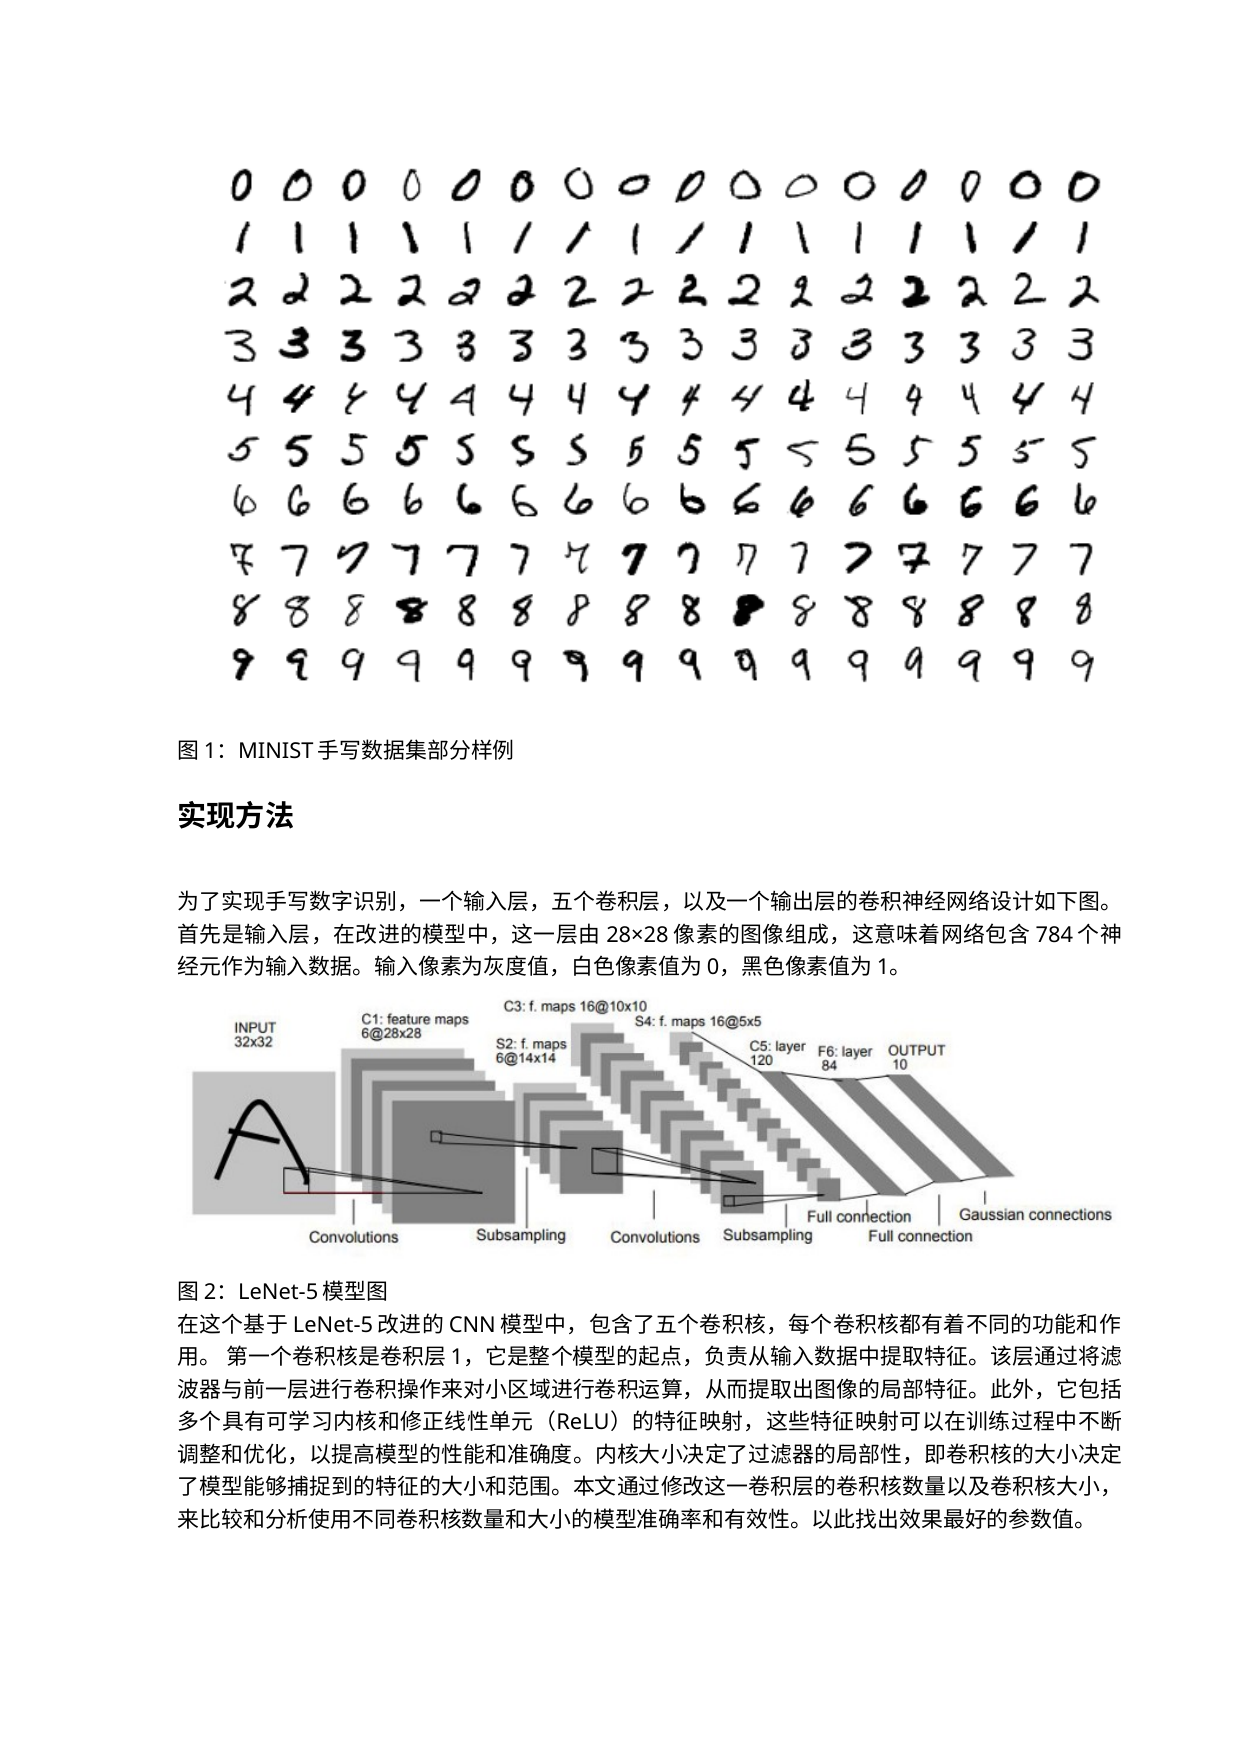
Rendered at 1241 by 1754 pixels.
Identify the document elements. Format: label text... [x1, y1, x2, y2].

subtitle 实现方法 [177, 781, 1122, 846]
text 图2：LeNet-5模型图 [177, 1274, 1122, 1306]
text 图1：MINIST手写数据集部分样例 [177, 733, 1122, 765]
text 在这个基于LeNet-5改进的CNN模型中，包含了五个卷积核，每个卷积核都有着不同的功能和作用。 第一个卷积核是卷积层1，它是整个模型的起点，负责从输入数据中提取特征。该层通过将滤波器与前一层进行卷积操作来对小区域进行卷积运算，从而提取出图像的局部特征。此外，它包括多个具有可学习内核和修正线性单元（ReLU）的特征映射，这些特征映射可以在训练过程中不断调整和优化，以提高模型的性能和准确度。内核大小决定了过滤器的局部性，即卷积核的大小决定了模型能够捕捉到的特征的大小和范围。本文通过修改这一卷积层的卷积核数量以及卷积核大小，来比较和分析使用不同卷积核数量和大小的模型准确率和有效性。以此找出效果最好的参数值。 [177, 1306, 1122, 1534]
picture [177, 981, 1121, 1264]
picture [177, 147, 1121, 722]
text 为了实现手写数字识别，一个输入层，五个卷积层，以及一个输出层的卷积神经网络设计如下图。 首先是输入层，在改进的模型中，这一层由28×28像素的图像组成，这意味着网络包含784个神经元作为输入数据。输入像素为灰度值，白色像素值为0，黑色像素值为1。 [177, 884, 1122, 981]
